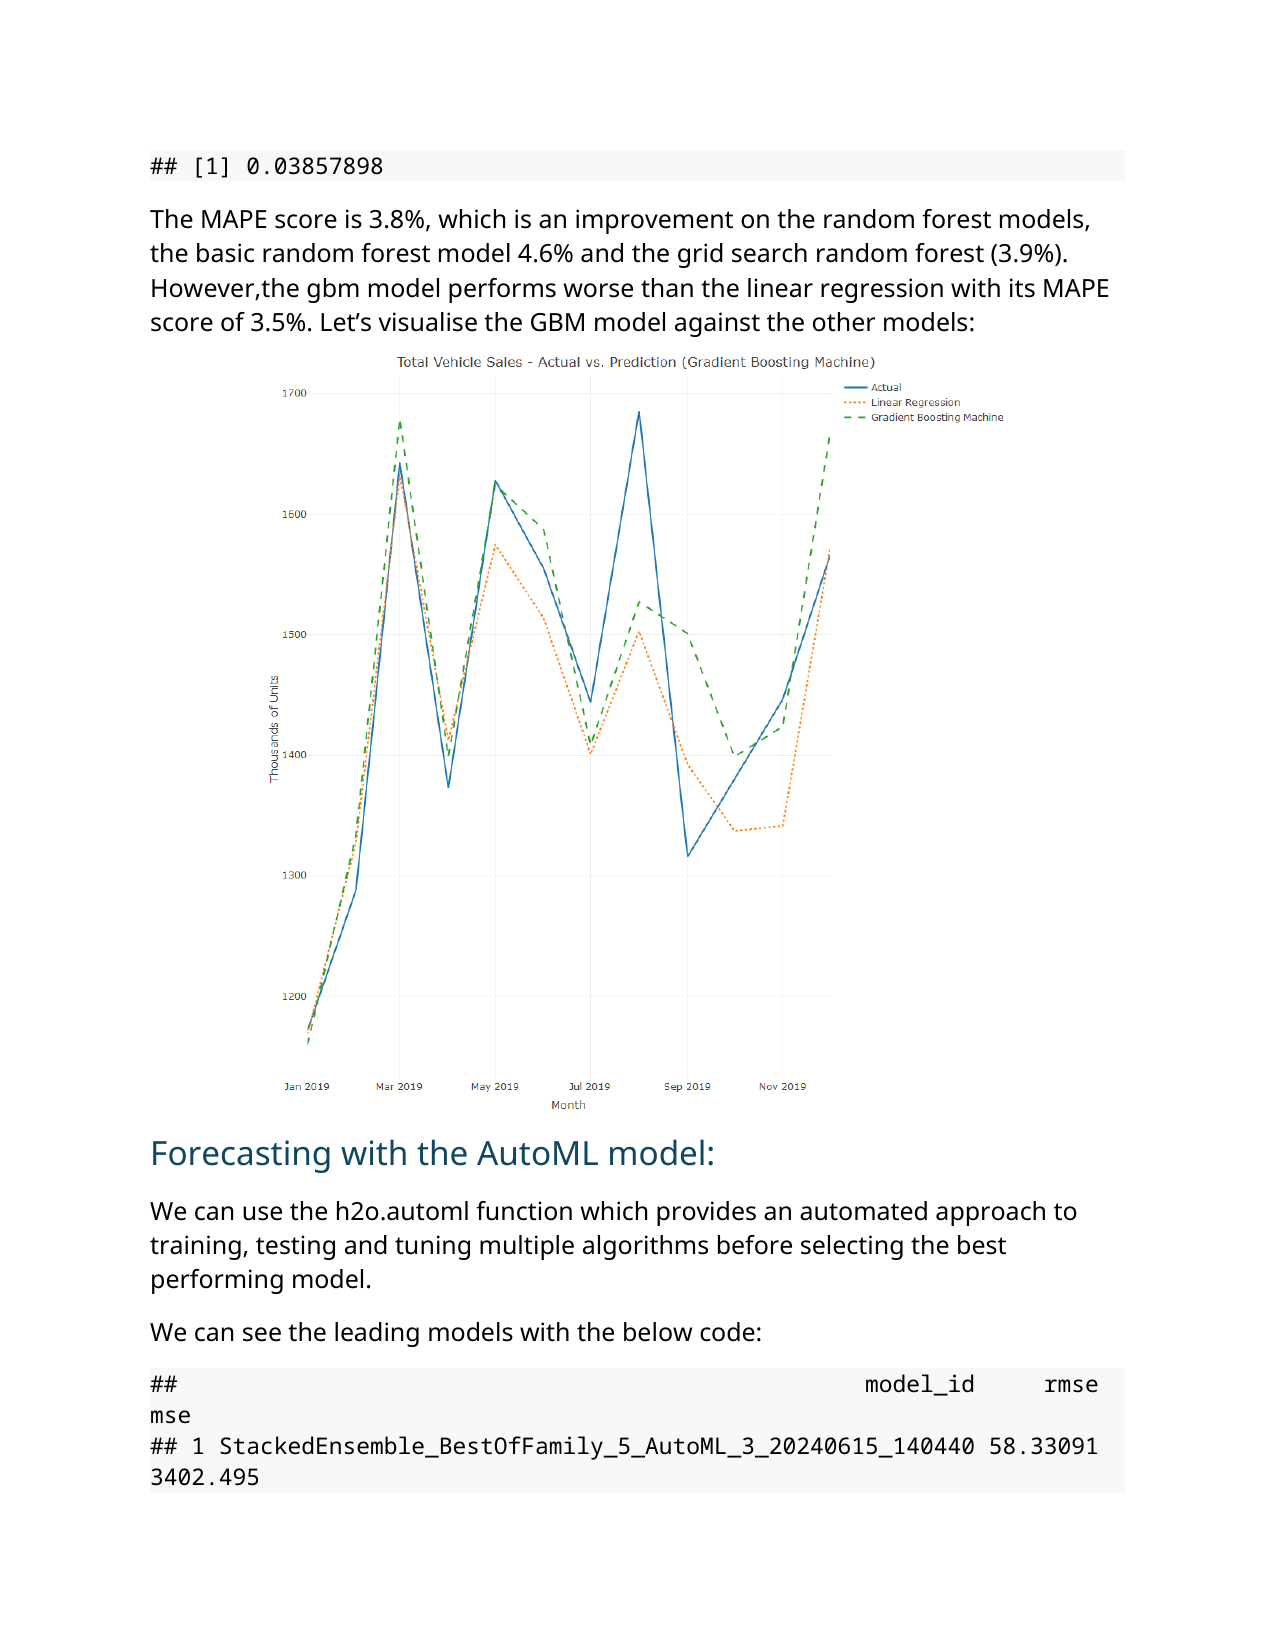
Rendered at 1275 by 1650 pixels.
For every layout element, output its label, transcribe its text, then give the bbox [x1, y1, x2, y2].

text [150, 1368, 1125, 1493]
picture [260, 357, 1015, 1111]
subtitle Forecasting with the AutoML model: [150, 1130, 1125, 1175]
text We can see the leading models with the below code: [150, 1315, 1125, 1349]
text The MAPE score is 3.8%, which is an improvement on the random forest models, the basic random forest model 4.6% and the grid search random forest (3.9%). However,the gbm model performs worse than the linear regression with its MAPE score of 3.5%. Let’s visualise the GBM model against the other models: [150, 202, 1125, 338]
text ## [1] 0.03857898 [150, 150, 1125, 181]
text We can use the h2o.automl function which provides an automated approach to training, testing and tuning multiple algorithms before selecting the best performing model. [150, 1194, 1125, 1296]
